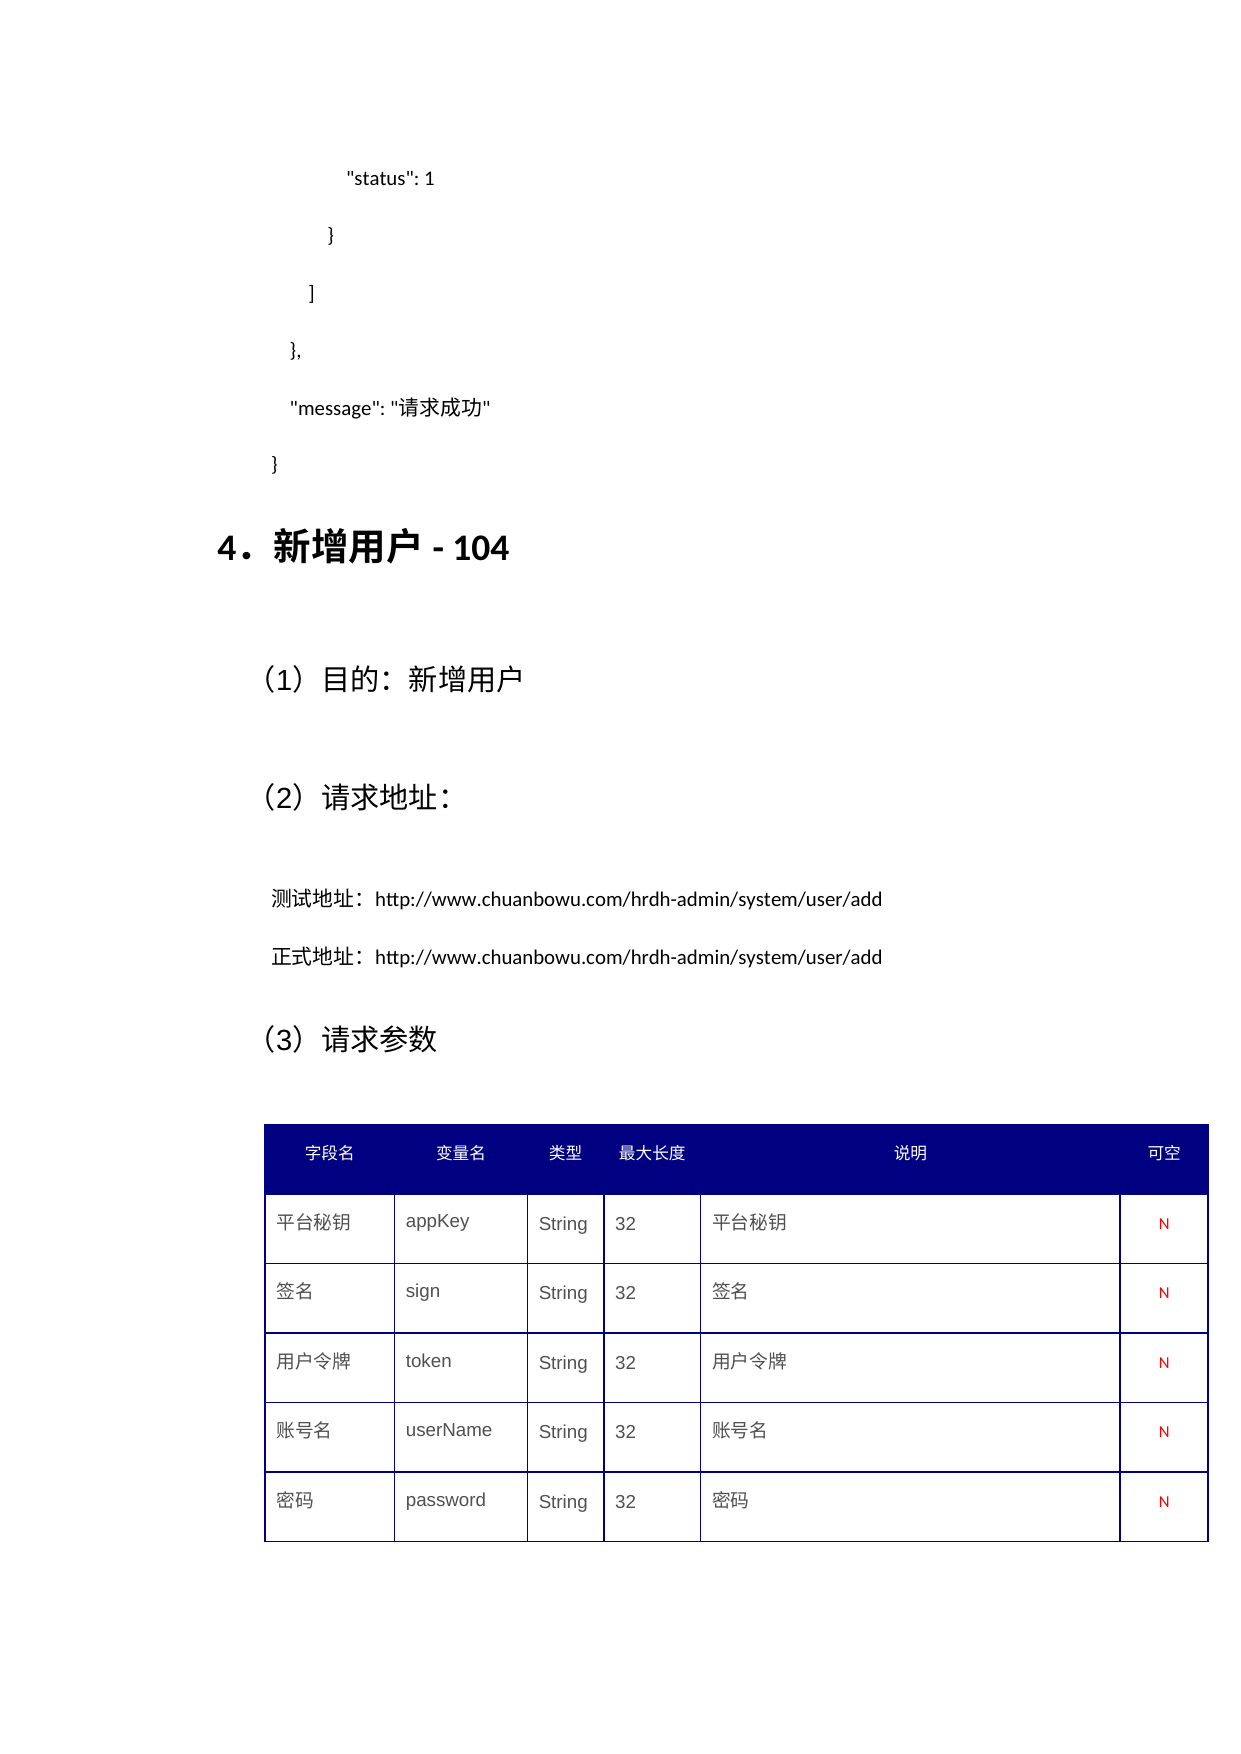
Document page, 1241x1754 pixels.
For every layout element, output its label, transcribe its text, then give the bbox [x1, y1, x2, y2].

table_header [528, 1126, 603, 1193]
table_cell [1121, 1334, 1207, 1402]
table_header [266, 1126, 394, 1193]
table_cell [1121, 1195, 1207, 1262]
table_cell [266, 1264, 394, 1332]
text 测试地址：http://www.chuanbowu.com/hrdh-admin/system/user/add [271, 882, 1053, 914]
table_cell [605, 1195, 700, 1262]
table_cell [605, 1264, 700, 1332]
subtitle 新增用户 - 104 [175, 511, 1053, 576]
subtitle 请求地址： [205, 763, 1053, 828]
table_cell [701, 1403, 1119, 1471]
text }, [271, 333, 1053, 366]
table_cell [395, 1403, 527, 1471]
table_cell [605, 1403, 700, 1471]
subtitle 请求参数 [205, 1006, 1053, 1071]
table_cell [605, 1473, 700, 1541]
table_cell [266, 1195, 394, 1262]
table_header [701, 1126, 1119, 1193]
subtitle 目的：新增用户 [205, 645, 1053, 710]
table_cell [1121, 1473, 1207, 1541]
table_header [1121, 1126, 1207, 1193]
text "message": "请求成功" [271, 390, 1053, 423]
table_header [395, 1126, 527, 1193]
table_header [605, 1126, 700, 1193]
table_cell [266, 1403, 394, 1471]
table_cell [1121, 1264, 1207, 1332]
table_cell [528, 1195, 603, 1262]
text 正式地址：http://www.chuanbowu.com/hrdh-admin/system/user/add [271, 939, 1053, 972]
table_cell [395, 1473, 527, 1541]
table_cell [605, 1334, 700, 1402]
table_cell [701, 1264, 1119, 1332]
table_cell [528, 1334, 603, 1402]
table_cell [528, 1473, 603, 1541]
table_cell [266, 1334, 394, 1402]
text } [271, 219, 1053, 252]
text ] [271, 276, 1053, 309]
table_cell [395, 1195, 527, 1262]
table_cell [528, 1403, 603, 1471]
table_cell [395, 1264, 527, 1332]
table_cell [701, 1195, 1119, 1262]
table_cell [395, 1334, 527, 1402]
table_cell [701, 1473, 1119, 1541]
text } [271, 448, 1053, 481]
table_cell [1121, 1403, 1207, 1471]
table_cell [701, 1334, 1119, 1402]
text "status": 1 [271, 162, 1053, 194]
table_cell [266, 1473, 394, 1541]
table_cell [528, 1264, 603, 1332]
